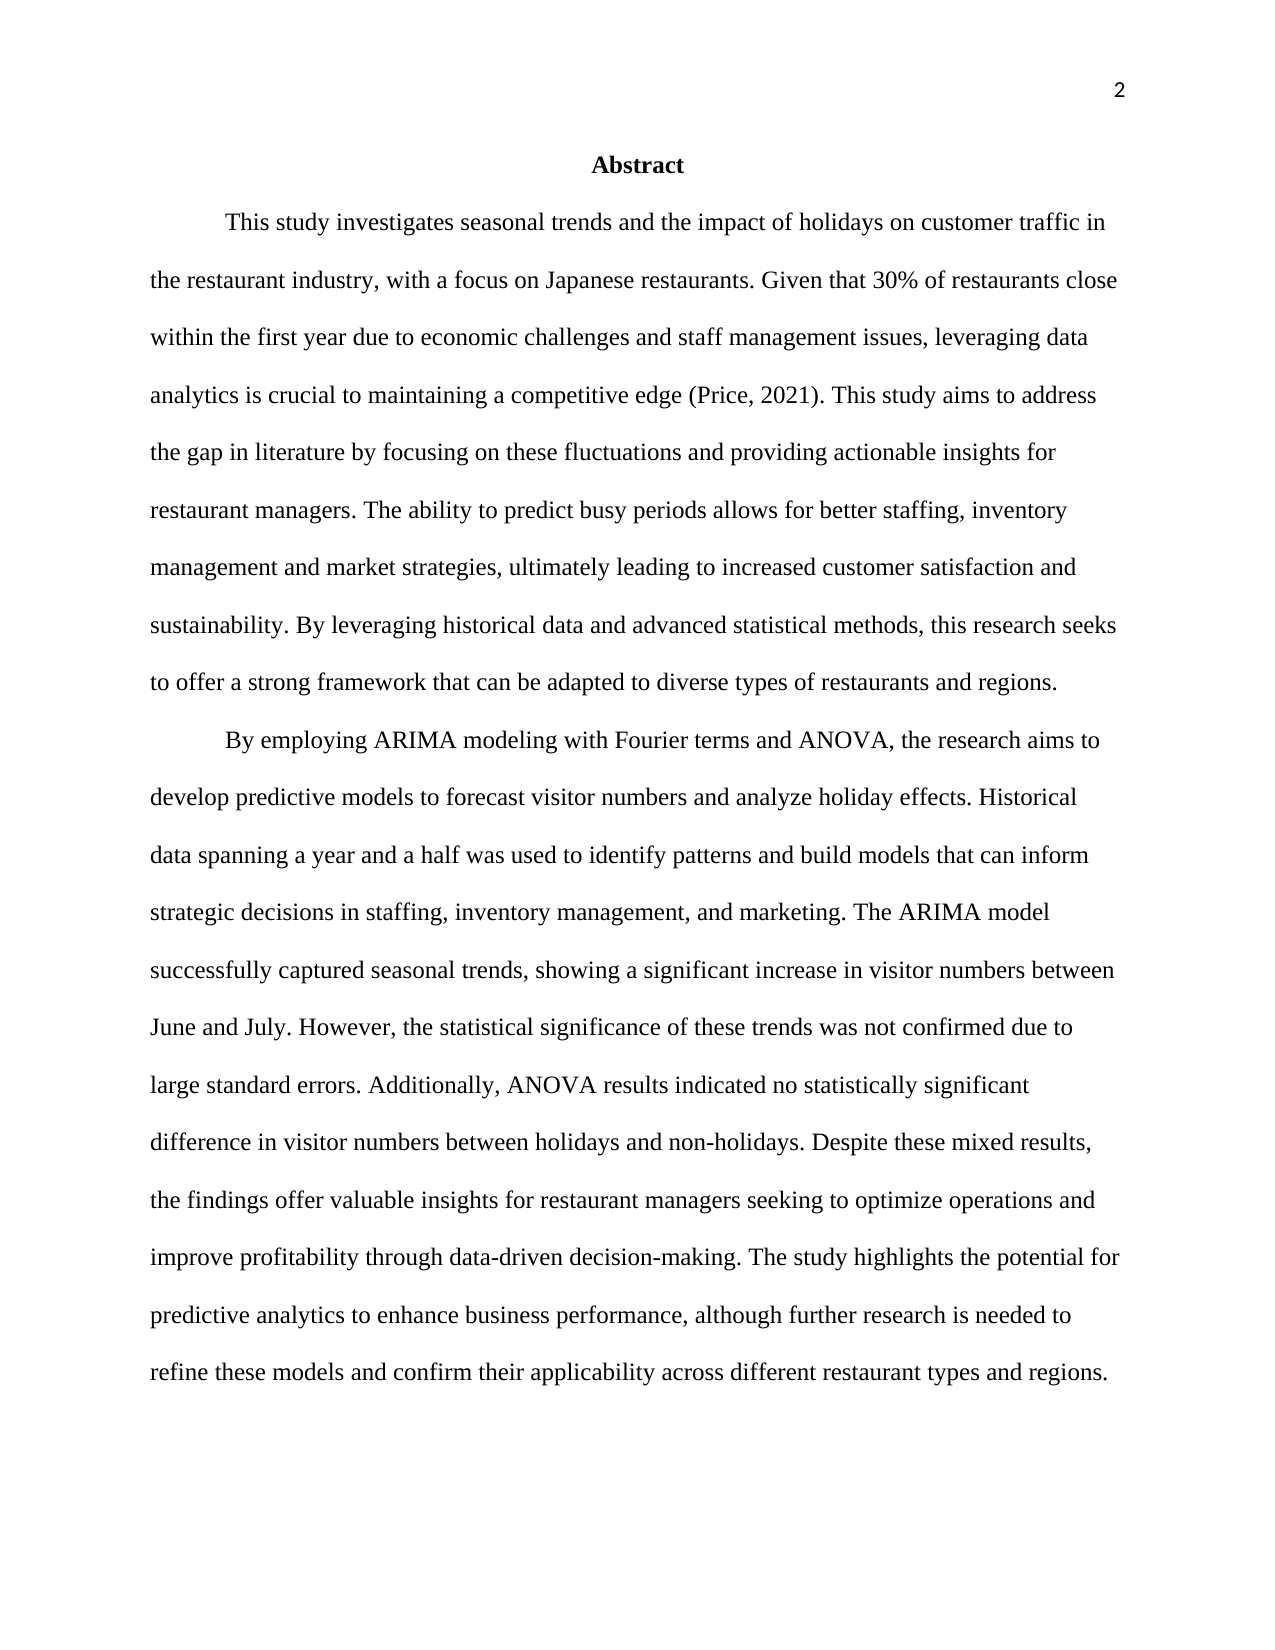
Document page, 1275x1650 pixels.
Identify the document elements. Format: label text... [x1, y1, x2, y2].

text Abstract [150, 150, 1125, 179]
text By employing ARIMA modeling with Fourier terms and ANOVA, the research aims to develop predictive models to forecast visitor numbers and analyze holiday effects. Historical data spanning a year and a half was used to identify patterns and build models that can inform strategic decisions in staffing, inventory management, and marketing. The ARIMA model successfully captured seasonal trends, showing a significant increase in visitor numbers between June and July. However, the statistical significance of these trends was not confirmed due to large standard errors. Additionally, ANOVA results indicated no statistically significant difference in visitor numbers between holidays and non-holidays. Despite these mixed results, the findings offer valuable insights for restaurant managers seeking to optimize operations and improve profitability through data-driven decision-making. The study highlights the potential for predictive analytics to enhance business performance, although further research is needed to refine these models and confirm their applicability across different restaurant types and regions. [150, 725, 1125, 1386]
text This study investigates seasonal trends and the impact of holidays on customer traffic in the restaurant industry, with a focus on Japanese restaurants. Given that 30% of restaurants close within the first year due to economic challenges and staff management issues, leveraging data analytics is crucial to maintaining a competitive edge (Price, 2021). This study aims to address the gap in literature by focusing on these fluctuations and providing actionable insights for restaurant managers. The ability to predict busy periods allows for better staffing, inventory management and market strategies, ultimately leading to increased customer satisfaction and sustainability. By leveraging historical data and advanced statistical methods, this research seeks to offer a strong framework that can be adapted to diverse types of restaurants and regions. [150, 207, 1125, 696]
